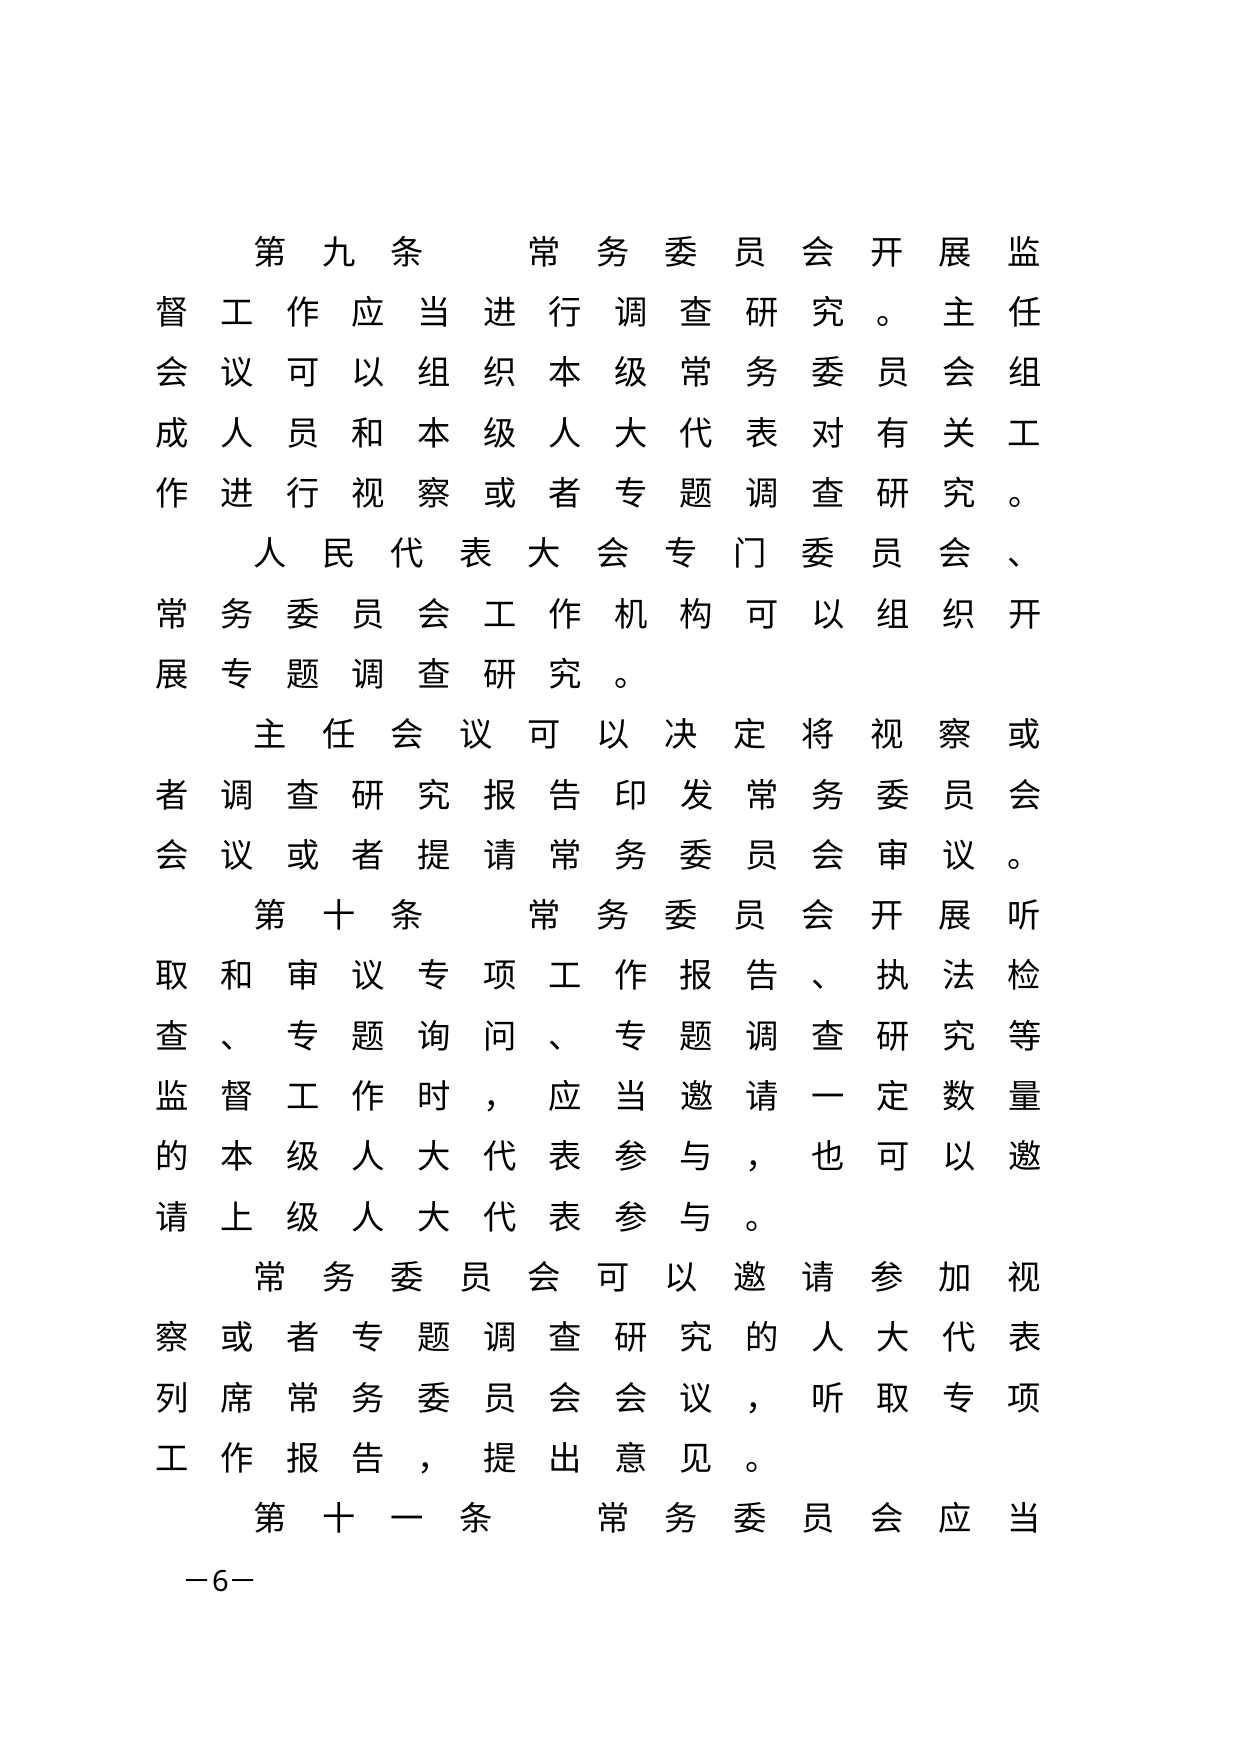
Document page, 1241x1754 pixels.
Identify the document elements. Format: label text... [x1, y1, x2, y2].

text 主任会议可以决定将视察或者调查研究报告印发常务委员会会议或者提请常务委员会审议。 [155, 702, 1073, 883]
text 人民代表大会专门委员会、常务委员会工作机构可以组织开展专题调查研究。 [155, 521, 1073, 702]
text 常务委员会可以邀请参加视察或者专题调查研究的人大代表列席常务委员会会议，听取专项工作报告，提出意见。 [155, 1245, 1073, 1486]
text 第九条 常务委员会开展监督工作应当进行调查研究。主任会议可以组织本级常务委员会组成人员和本级人大代表对有关工作进行视察或者专题调查研究。 [155, 219, 1073, 521]
text 第十条 常务委员会开展听取和审议专项工作报告、执法检查、专题询问、专题调查研究等监督工作时，应当邀请一定数量的本级人大代表参与，也可以邀请上级人大代表参与。 [155, 883, 1073, 1245]
text 第十一条 常务委员会应当向本级人民代表大会报告行使监督职权的情况，接受监督。 [155, 1486, 1073, 1546]
